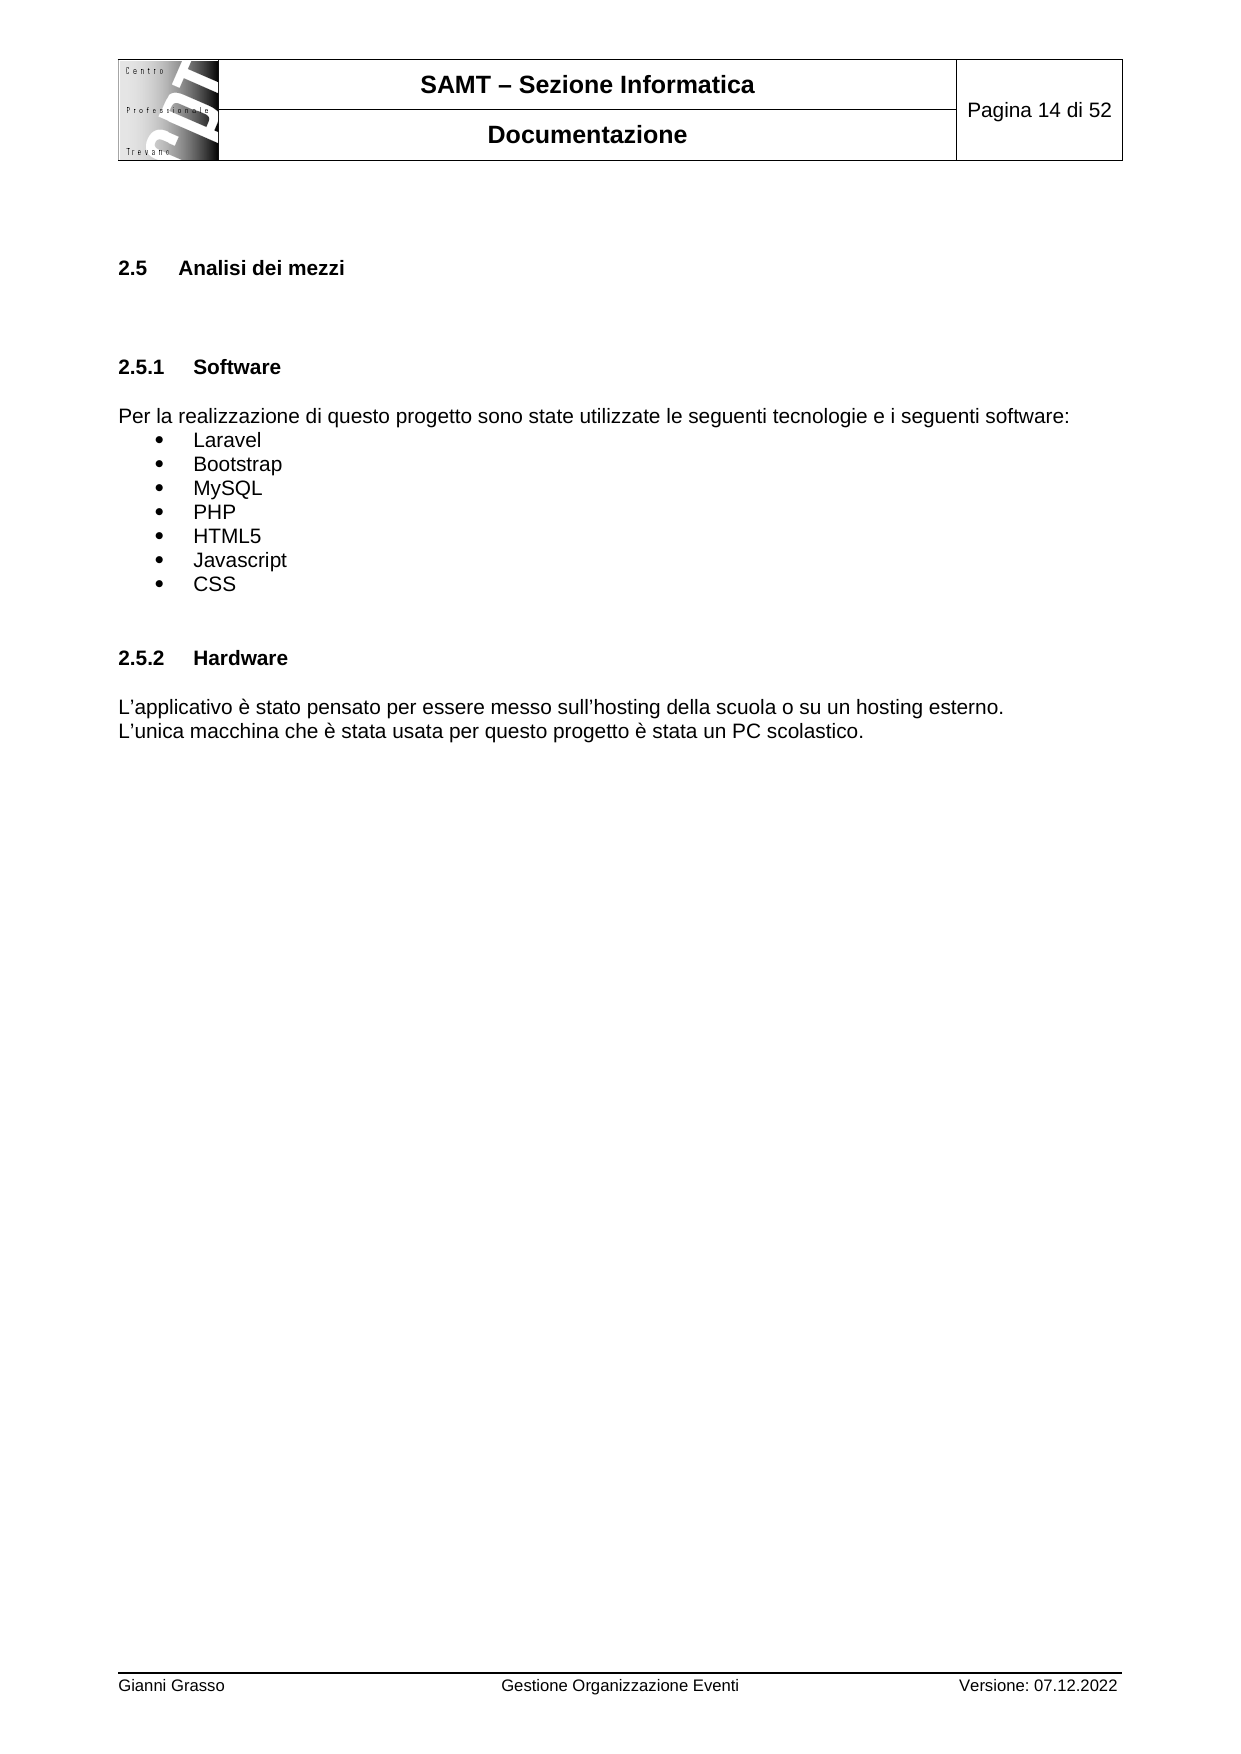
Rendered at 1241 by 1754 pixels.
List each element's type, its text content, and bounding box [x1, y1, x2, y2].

text Per la realizzazione di questo progetto sono state utilizzate le seguenti tecnologie e i seguenti software: [118, 404, 1122, 428]
list Laravel [156, 428, 1122, 452]
picture [118, 60, 219, 160]
list Bootstrap [156, 452, 1122, 476]
list HTML5 [156, 524, 1122, 548]
subtitle Hardware [118, 646, 1122, 670]
list MySQL [156, 476, 1122, 500]
subtitle Software [118, 355, 1122, 379]
text L’unica macchina che è stata usata per questo progetto è stata un PC scolastico. [118, 719, 1122, 743]
subtitle Analisi dei mezzi [118, 256, 1122, 280]
list Javascript [156, 548, 1122, 572]
list CSS [156, 572, 1122, 596]
text L’applicativo è stato pensato per essere messo sull’hosting della scuola o su un hosting esterno. [118, 695, 1122, 719]
list PHP [156, 500, 1122, 524]
